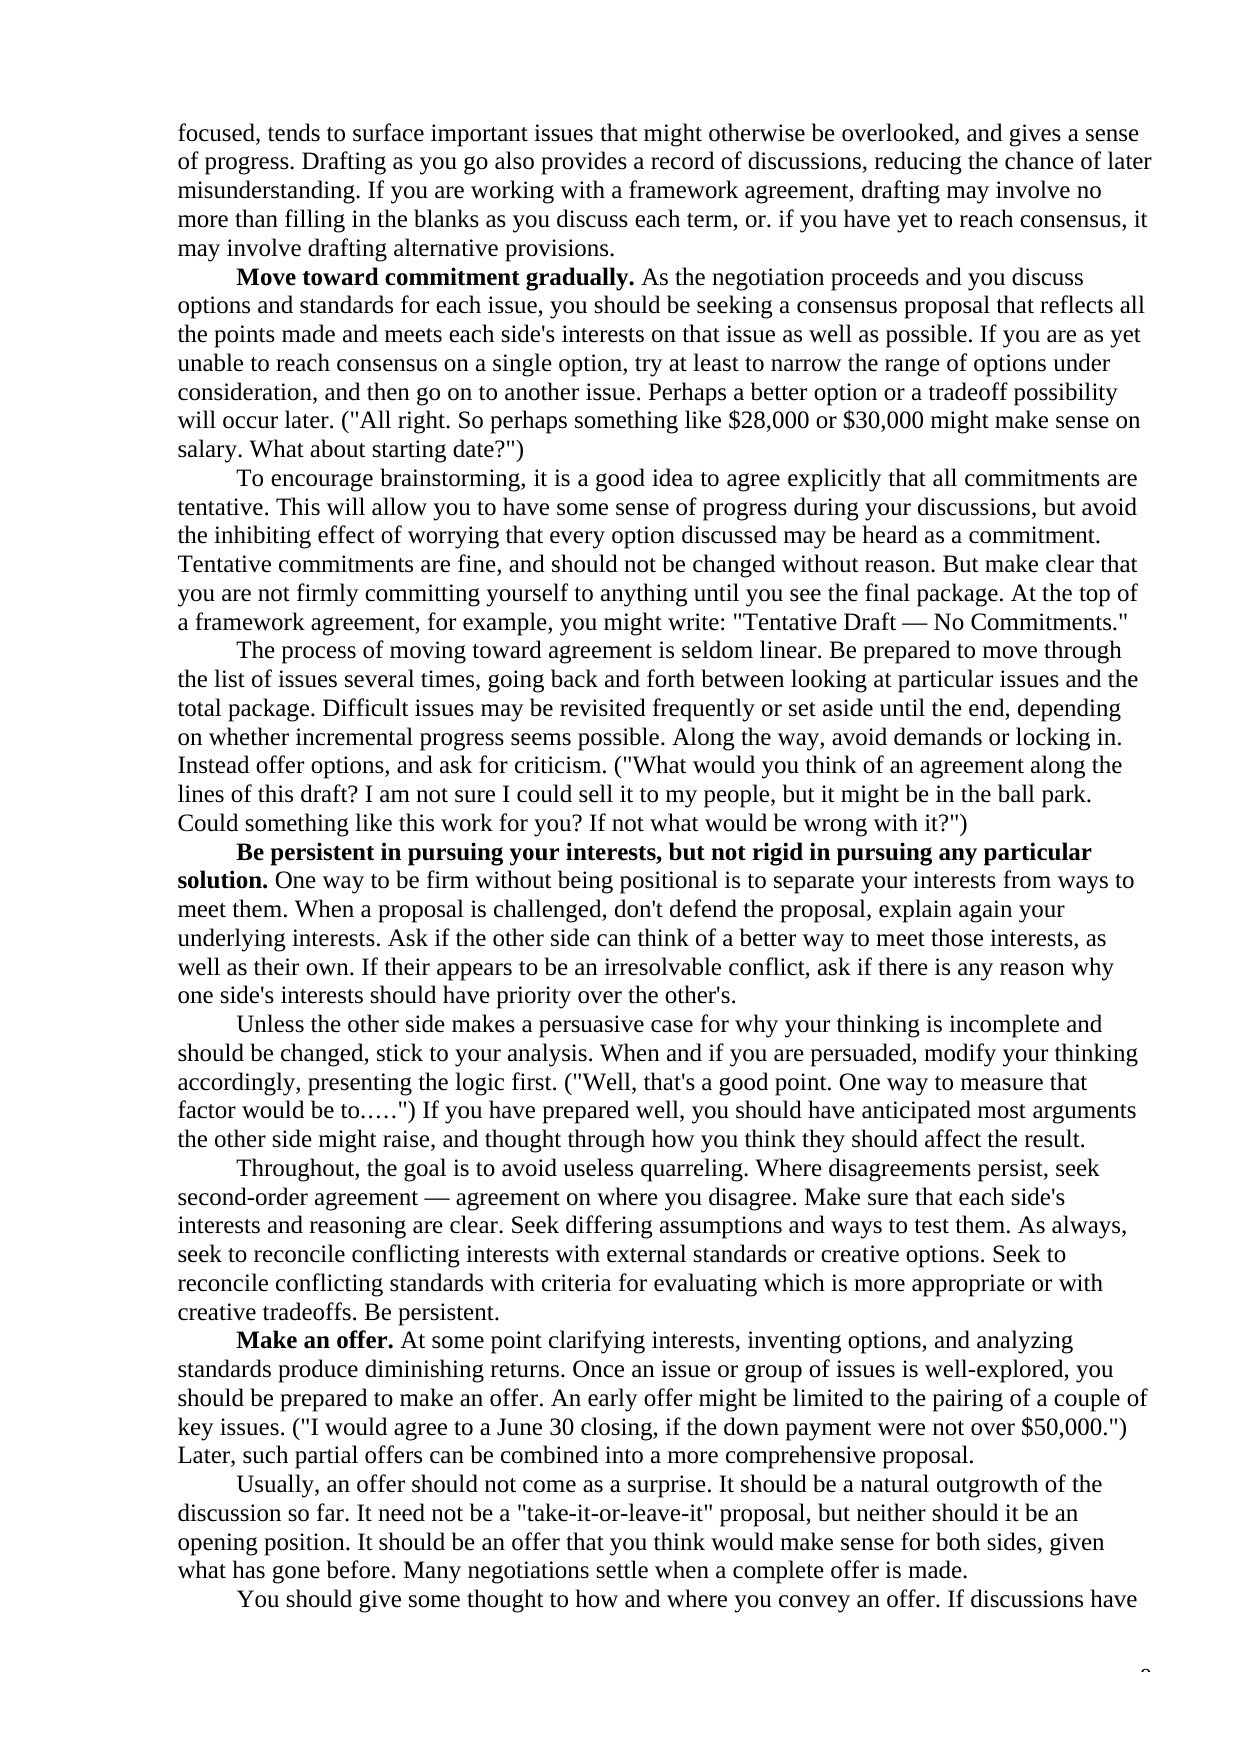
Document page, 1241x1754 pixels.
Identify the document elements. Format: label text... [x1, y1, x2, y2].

text the other side might raise, and thought through how you think they should affect the result. [177, 1124, 1167, 1153]
text To encourage brainstorming, it is a good idea to agree explicitly that all commitments are tentative. This will allow you to have some sense of progress during your discussions, but avoid the inhibiting effect of worrying that every option discussed may be heard as a commitment. [177, 463, 1138, 549]
text Throughout, the goal is to avoid useless quarreling. Where disagreements persist, seek second-order agreement — agreement on where you disagree. Make sure that each side's interests and reasoning are clear. Seek differing assumptions and ways to test them. As always, seek to reconcile conflicting interests with external standards or creative options. Seek to reconcile conflicting standards with criteria for evaluating which is more appropriate or with creative tradeoffs. Be persistent. [177, 1153, 1128, 1326]
text Be persistent in pursuing your interests, but not rigid in pursuing any particular solution. One way to be firm without being positional is to separate your interests from ways to meet them. When a proposal is challenged, don't defend the proposal, explain again your underlying interests. Ask if the other side can think of a better way to meet those interests, as well as their own. If their appears to be an irresolvable conflict, ask if there is any reason why one side's interests should have priority over the other's. [177, 837, 1137, 1009]
text Usually, an offer should not come as a surprise. It should be a natural outgrowth of the discussion so far. It need not be a "take-it-or-leave-it" proposal, but neither should it be an opening position. It should be an offer that you think would make sense for both sides, given what has gone before. Many negotiations settle when a complete offer is made. [177, 1469, 1108, 1584]
text You should give some thought to how and where you convey an offer. If discussions have [236, 1584, 1167, 1613]
text Tentative commitments are fine, and should not be changed without reason. But make clear that you are not firmly committing yourself to anything until you see the final package. At the top of a framework agreement, for example, you might write: "Tentative Draft — No Commitments." [177, 549, 1139, 635]
text focused, tends to surface important issues that might otherwise be overlooked, and gives a sense of progress. Drafting as you go also provides a record of discussions, reducing the chance of later misunderstanding. If you are working with a framework agreement, drafting may involve no more than filling in the blanks as you discuss each term, or. if you have yet to reach consensus, it may involve drafting alternative provisions. [177, 118, 1154, 261]
text Move toward commitment gradually. As the negotiation proceeds and you discuss options and standards for each issue, you should be seeking a consensus proposal that reflects all the points made and meets each side's interests on that issue as well as possible. If you are as yet unable to reach consensus on a single option, try at least to narrow the range of options under consideration, and then go on to another issue. Perhaps a better option or a tradeoff possibility will occur later. ("All right. So perhaps something like $28,000 or $30,000 might make sense on salary. What about starting date?") [177, 262, 1148, 463]
text Could something like this work for you? If not what would be wrong with it?") [177, 808, 1167, 837]
text The process of moving toward agreement is seldom linear. Be prepared to move through the list of issues several times, going back and forth between looking at particular issues and the total package. Difficult issues may be revisited frequently or set aside until the end, depending on whether incremental progress seems possible. Along the way, avoid demands or locking in. Instead offer options, and ask for criticism. ("What would you think of an agreement along the lines of this draft? I am not sure I could sell it to my people, but it might be in the ball park. [177, 635, 1141, 808]
text Unless the other side makes a persuasive case for why your thinking is incomplete and should be changed, stick to your analysis. When and if you are persuaded, modify your thinking accordingly, presenting the logic first. ("Well, that's a good point. One way to measure that factor would be to ") If you have prepared well, you should have anticipated most arguments [177, 1009, 1139, 1124]
text Make an offer. At some point clarifying interests, inventing options, and analyzing standards produce diminishing returns. Once an issue or group of issues is well-explored, you should be prepared to make an offer. An early offer might be limited to the pairing of a couple of key issues. ("I would agree to a June 30 closing, if the down payment were not over $50,000.") Later, such partial offers can be combined into a more comprehensive proposal. [177, 1326, 1150, 1469]
